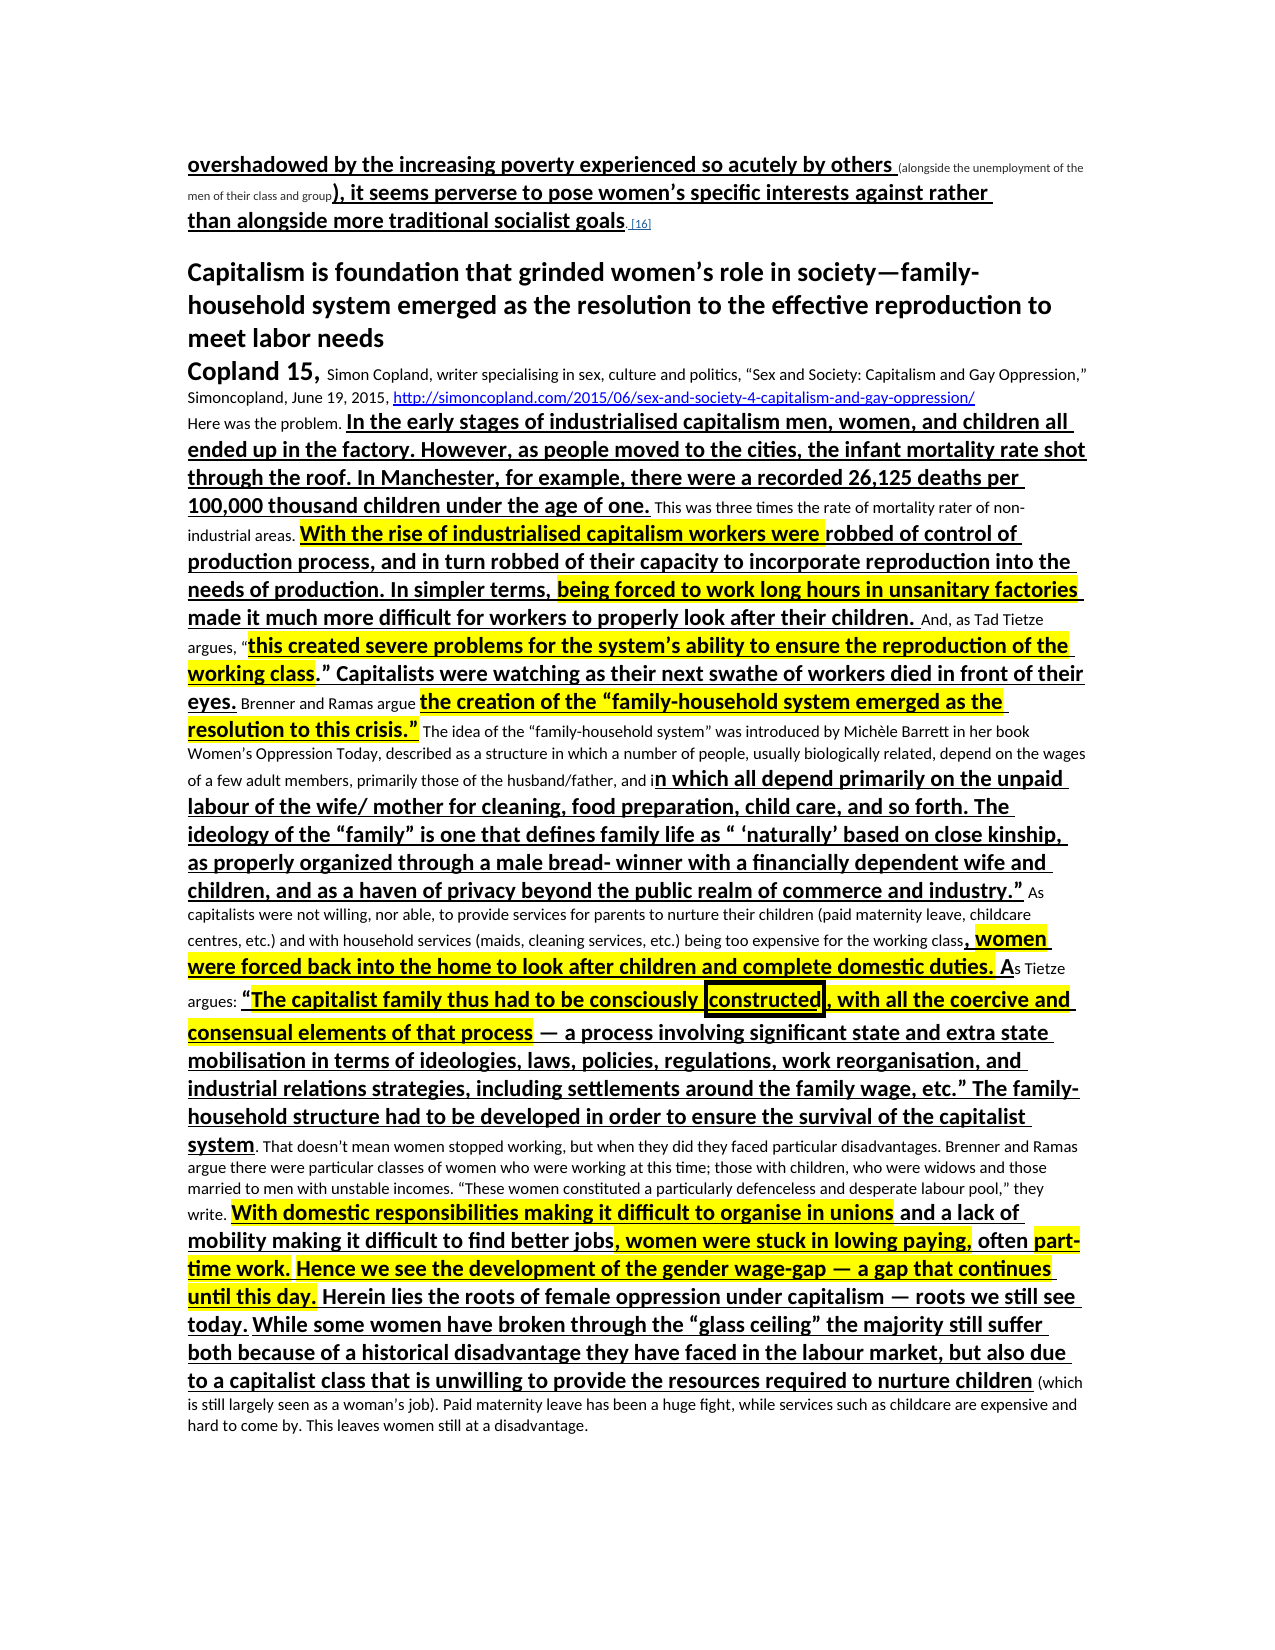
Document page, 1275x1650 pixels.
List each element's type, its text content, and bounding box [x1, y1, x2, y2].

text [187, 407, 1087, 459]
subtitle Capitalism is foundation that grinded women’s role in society—family-household system emerged as the resolution to the effective reproduction to meet labor needs [187, 255, 1087, 354]
text Here was the problem. In the early stages of industrialised capitalism men, women, and children all ended up in the factory. However, as people moved to the cities, the infant mortality rate shot through the roof. In Manchester, for example, there were a recorded 26,125 deaths per 100,000 thousand children under the age of one. This was three times the rate of mortality rater of non-industrial areas. With the rise of industrialised capitalism workers were robbed of control of production process, and in turn robbed of their capacity to incorporate reproduction into the needs of production. In simpler terms, being forced to work long hours in unsanitary factories made it much more difficult for workers to properly look after their children. And, as Tad Tietze argues, “this created severe problems for the system’s ability to ensure the reproduction of the working class.” Capitalists were watching as their next swathe of workers died in front of their eyes. Brenner and Ramas argue the creation of the “family-household system emerged as the resolution to this crisis.” The idea of the “family-household system” was introduced by Michèle Barrett in her book Women’s Oppression Today, described as a structure in which a number of people, usually biologically related, depend on the wages of a few adult members, primarily those of the husband/father, and in which all depend primarily on the unpaid labour of the wife/ mother for cleaning, food preparation, child care, and so forth. The ideology of the “family” is one that defines family life as “ ‘naturally’ based on close kinship, as properly organized through a male bread- winner with a financially dependent wife and children, and as a haven of privacy beyond the public realm of commerce and industry.” As capitalists were not willing, nor able, to provide services for parents to nurture their children (paid maternity leave, childcare centres, etc.) and with household services (maids, cleaning services, etc.) being too expensive for the working class, women were forced back into the home to look after children and complete domestic duties. As Tietze argues: “The capitalist family thus had to be consciously constructed, with all the coercive and consensual elements of that process — a process involving significant state and extra state mobilisation in terms of ideologies, laws, policies, regulations, work reorganisation, and industrial relations strategies, including settlements around the family wage, etc.” The family-household structure had to be developed in order to ensure the survival of the capitalist system. That doesn’t mean women stopped working, but when they did they faced particular disadvantages. Brenner and Ramas argue there were particular classes of women who were working at this time; those with children, who were widows and those married to men with unstable incomes. “These women constituted a particularly defenceless and desperate labour pool,” they write. With domestic responsibilities making it difficult to organise in unions and a lack of mobility making it difficult to find better jobs, women were stuck in lowing paying, often part-time work. Hence we see the development of the gender wage-gap — a gap that continues until this day. Herein lies the roots of female oppression under capitalism — roots we still see today. While some women have broken through the “glass ceiling” the majority still suffer both because of a historical disadvantage they have faced in the labour market, but also due to a capitalist class that is unwilling to provide the resources required to nurture children (which is still largely seen as a woman’s job). Paid maternity leave has been a huge fight, while services such as childcare are expensive and hard to come by. This leaves women still at a disadvantage. [187, 460, 1087, 1435]
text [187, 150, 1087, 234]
text Copland 15, Simon Copland, writer specialising in sex, culture and politics, “Sex and Society: Capitalism and Gay Oppression,” Simoncopland, June 19, 2015, http://simoncopland.com/2015/06/sex-and-society-4-capitalism-and-gay-oppression/ [187, 354, 1087, 407]
